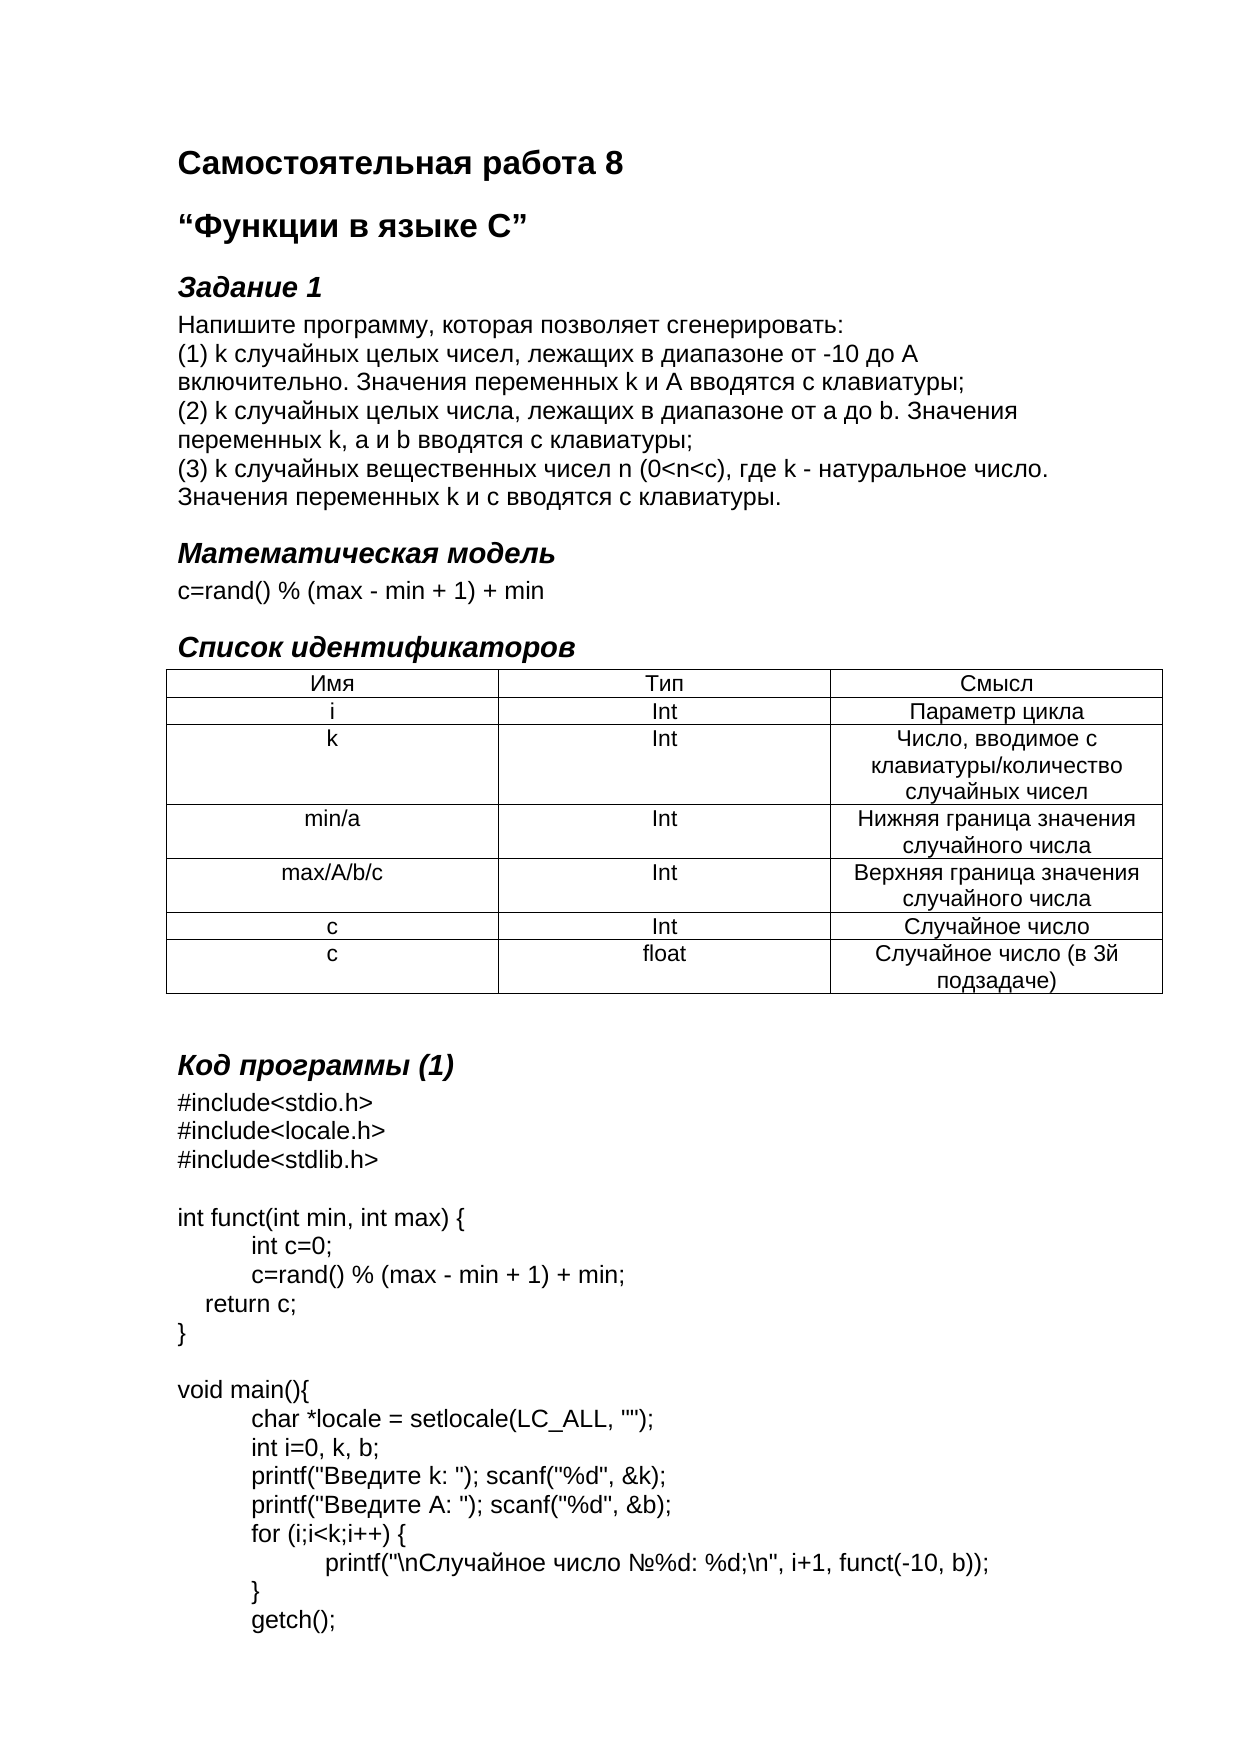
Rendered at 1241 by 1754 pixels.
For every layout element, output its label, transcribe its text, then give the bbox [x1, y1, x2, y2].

subtitle Задание 1 [177, 270, 1152, 303]
table_header Смысл [831, 670, 1162, 697]
table_cell float [499, 940, 830, 993]
table_cell с [167, 940, 498, 993]
subtitle Самостоятельная работа 8 [177, 143, 1152, 182]
text getch(); [177, 1605, 1152, 1634]
text char *locale = setlocale(LC_ALL, ""); [177, 1404, 1152, 1432]
table_cell Int [499, 725, 830, 804]
table_header Имя [167, 670, 498, 697]
table_cell Int [499, 805, 830, 858]
text #include<locale.h> [177, 1116, 1152, 1145]
subtitle Код программы (1) [177, 1048, 1152, 1081]
text } [177, 1317, 1152, 1346]
text (2) k случайных целых числа, лежащих в диапазоне от a до b. Значения [177, 396, 1152, 425]
table_cell Int [499, 913, 830, 939]
text Напишите программу, которая позволяет сгенерировать: [177, 310, 1152, 338]
text return c; [177, 1289, 1152, 1317]
text } [177, 1576, 1152, 1605]
text переменных k, a и b вводятся с клавиатуры; [177, 425, 1152, 453]
text c=rand() % (max - min + 1) + min [177, 576, 1152, 604]
table_header Тип [499, 670, 830, 697]
table_cell Параметр цикла [831, 698, 1162, 724]
text включительно. Значения переменных k и A вводятся с клавиатуры; [177, 367, 1152, 396]
table_cell i [167, 698, 498, 724]
table_cell Int [499, 698, 830, 724]
text (3) k случайных вещественных чисел n (0<n<с), где k - натуральное число. [177, 453, 1152, 482]
text printf("Введите A: "); scanf("%d", &b); [177, 1490, 1152, 1519]
table_cell min/a [167, 805, 498, 858]
table_cell Случайное число (в 3й подзадаче) [831, 940, 1162, 993]
text for (i;i<k;i++) { [177, 1519, 1152, 1547]
table_cell Число, вводимое с клавиатуры/количество случайных чисел [831, 725, 1162, 804]
table_cell Нижняя граница значения случайного числа [831, 805, 1162, 858]
subtitle “Функции в языке C” [177, 207, 1152, 245]
text printf("\nСлучайное число №%d: %d;\n", i+1, funct(-10, b)); [177, 1547, 1152, 1576]
text int i=0, k, b; [177, 1432, 1152, 1461]
text Значения переменных k и с вводятся с клавиатуры. [177, 482, 1152, 511]
text int c=0; [177, 1231, 1152, 1260]
text c=rand() % (max - min + 1) + min; [177, 1260, 1152, 1289]
table_cell Int [499, 859, 830, 912]
text #include<stdlib.h> [177, 1145, 1152, 1174]
table_cell k [167, 725, 498, 804]
table_cell Случайное число [831, 913, 1162, 939]
text void main(){ [177, 1375, 1152, 1404]
table_cell Верхняя граница значения случайного числа [831, 859, 1162, 912]
table_cell c [167, 913, 498, 939]
subtitle Математическая модель [177, 536, 1152, 569]
text (1) k случайных целых чисел, лежащих в диапазоне от -10 до A [177, 338, 1152, 367]
text printf("Введите k: "); scanf("%d", &k); [177, 1461, 1152, 1490]
text #include<stdio.h> [177, 1087, 1152, 1116]
text int funct(int min, int max) { [177, 1202, 1152, 1231]
table_cell max/A/b/с [167, 859, 498, 912]
subtitle Список идентификаторов [177, 629, 1152, 663]
